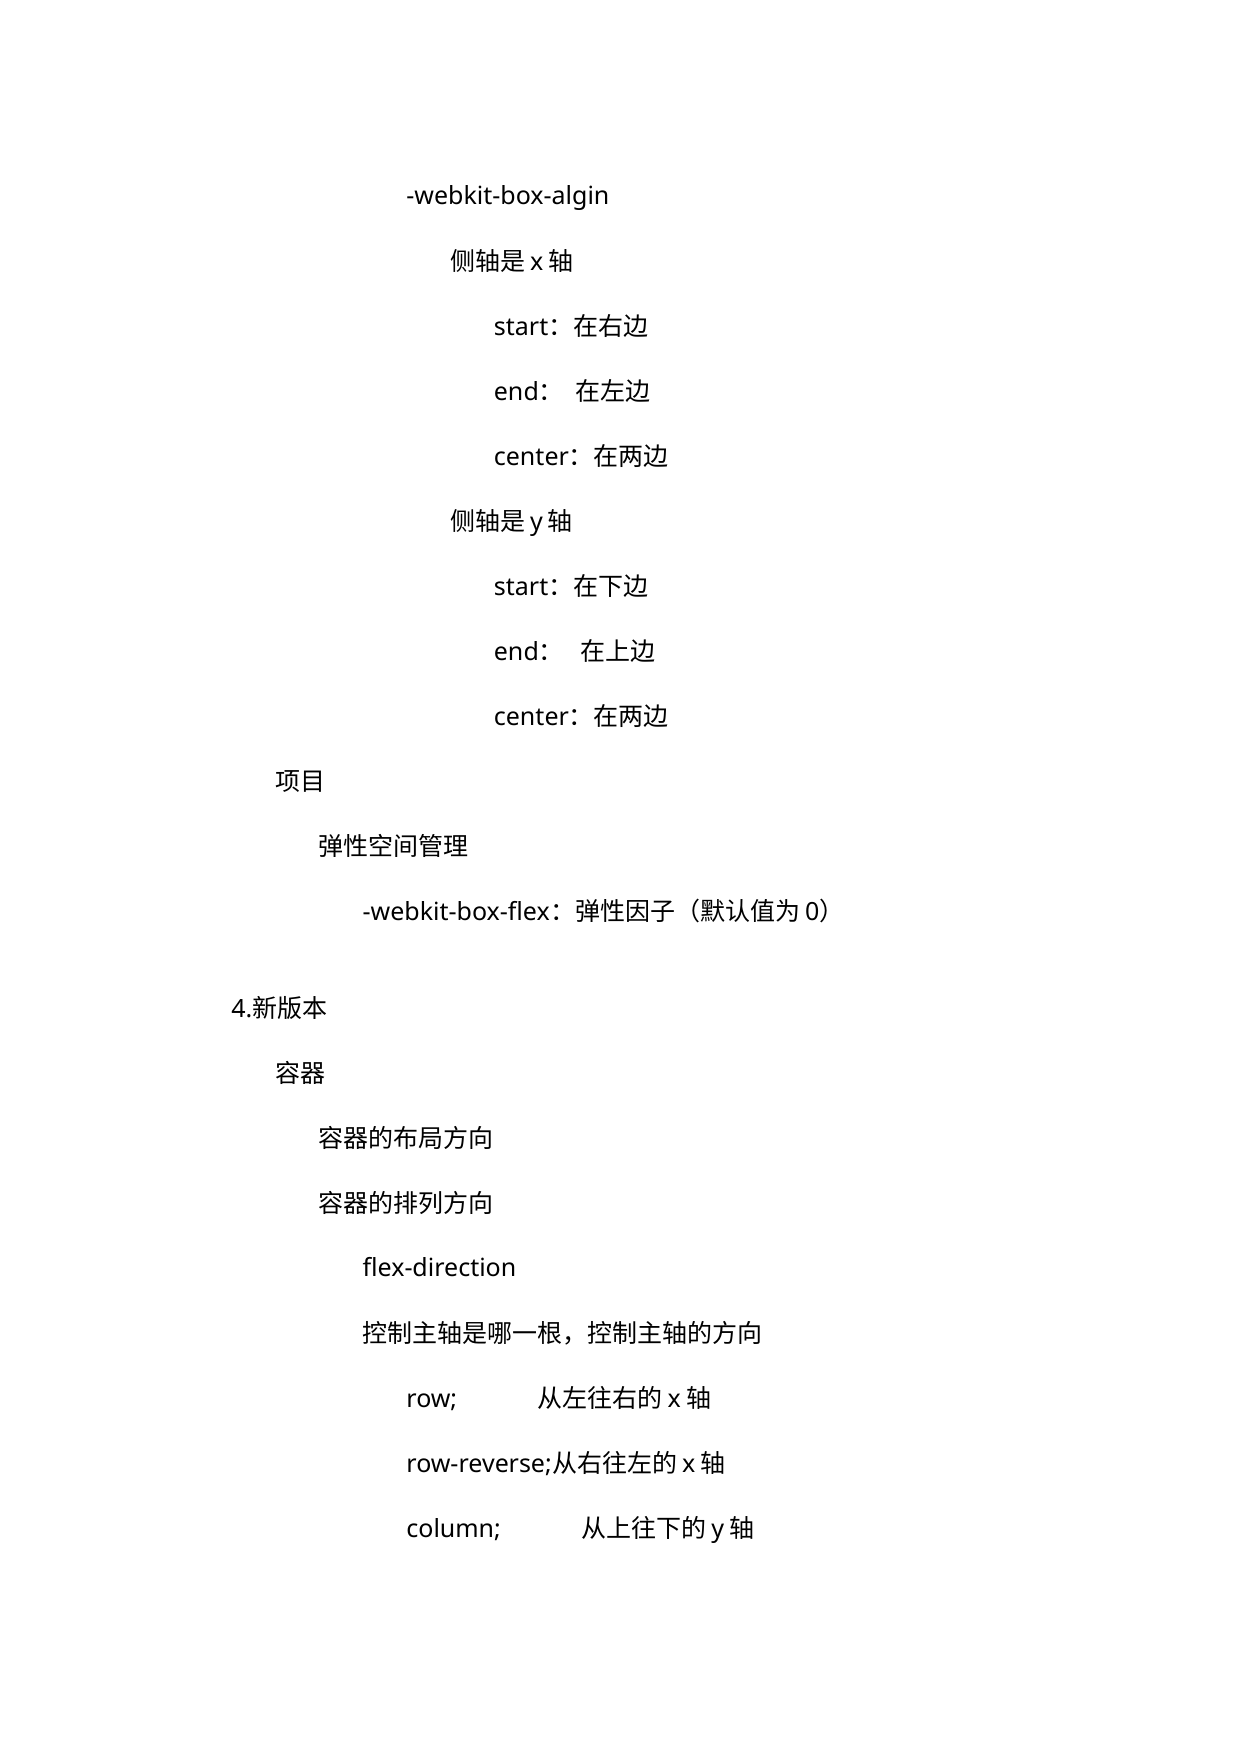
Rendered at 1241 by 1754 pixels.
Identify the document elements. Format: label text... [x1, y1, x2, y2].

text column; 从上往下的y轴 [187, 1494, 1053, 1559]
text 4.新版本 [187, 974, 1053, 1039]
text row-reverse;从右往左的x轴 [187, 1429, 1053, 1494]
text 侧轴是x轴 [187, 227, 1053, 292]
text center：在两边 [187, 422, 1053, 487]
text end： 在左边 [187, 357, 1053, 422]
text 侧轴是y轴 [187, 487, 1053, 552]
text start：在右边 [187, 292, 1053, 357]
text 控制主轴是哪一根，控制主轴的方向 [187, 1299, 1053, 1364]
text end： 在上边 [187, 617, 1053, 682]
text 弹性空间管理 [187, 812, 1053, 877]
text 容器 [187, 1039, 1053, 1104]
text row; 从左往右的x轴 [187, 1364, 1053, 1429]
text 容器的布局方向 [187, 1104, 1053, 1169]
text center：在两边 [187, 682, 1053, 747]
text flex-direction [187, 1234, 1053, 1299]
text 项目 [187, 747, 1053, 812]
text -webkit-box-flex：弹性因子（默认值为0） [187, 877, 1053, 942]
text start：在下边 [187, 552, 1053, 617]
text 容器的排列方向 [187, 1169, 1053, 1234]
text -webkit-box-algin [187, 162, 1053, 227]
